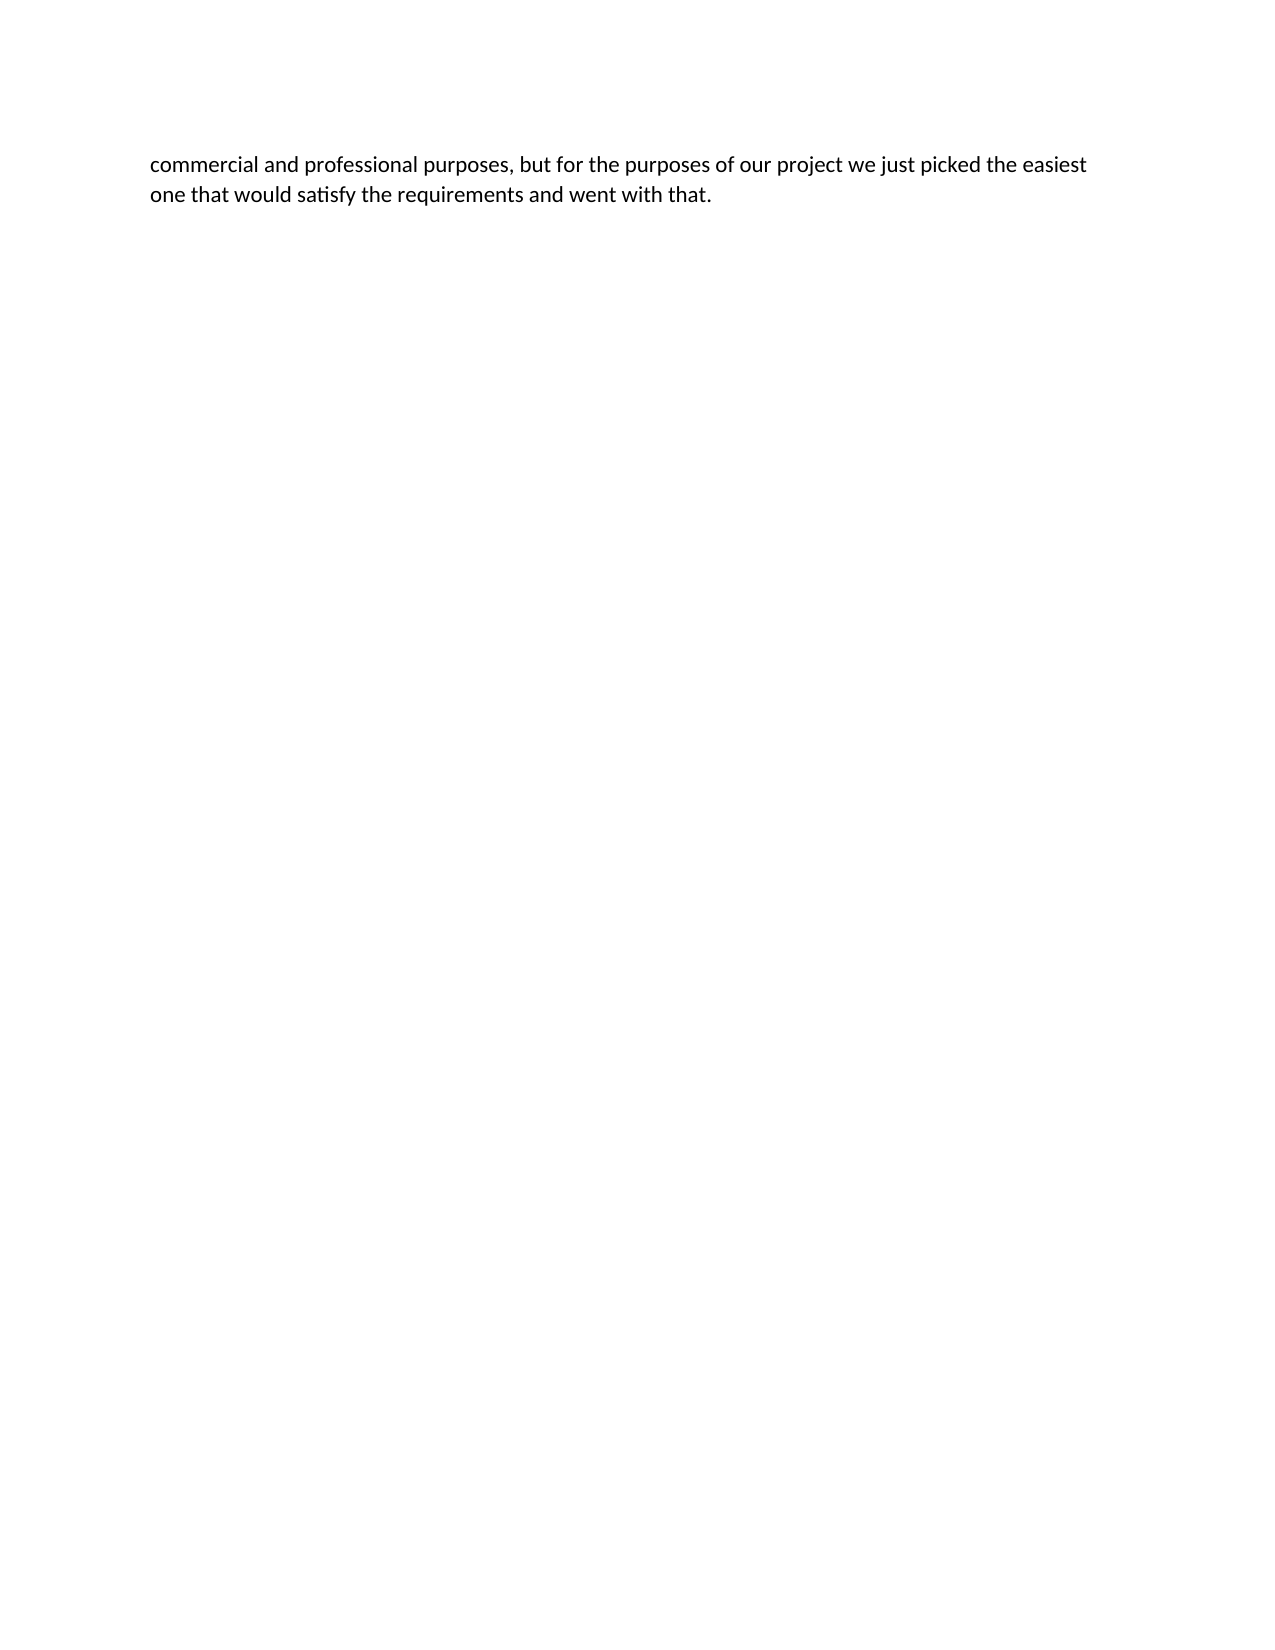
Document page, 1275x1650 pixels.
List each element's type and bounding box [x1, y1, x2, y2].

text [150, 150, 1125, 208]
